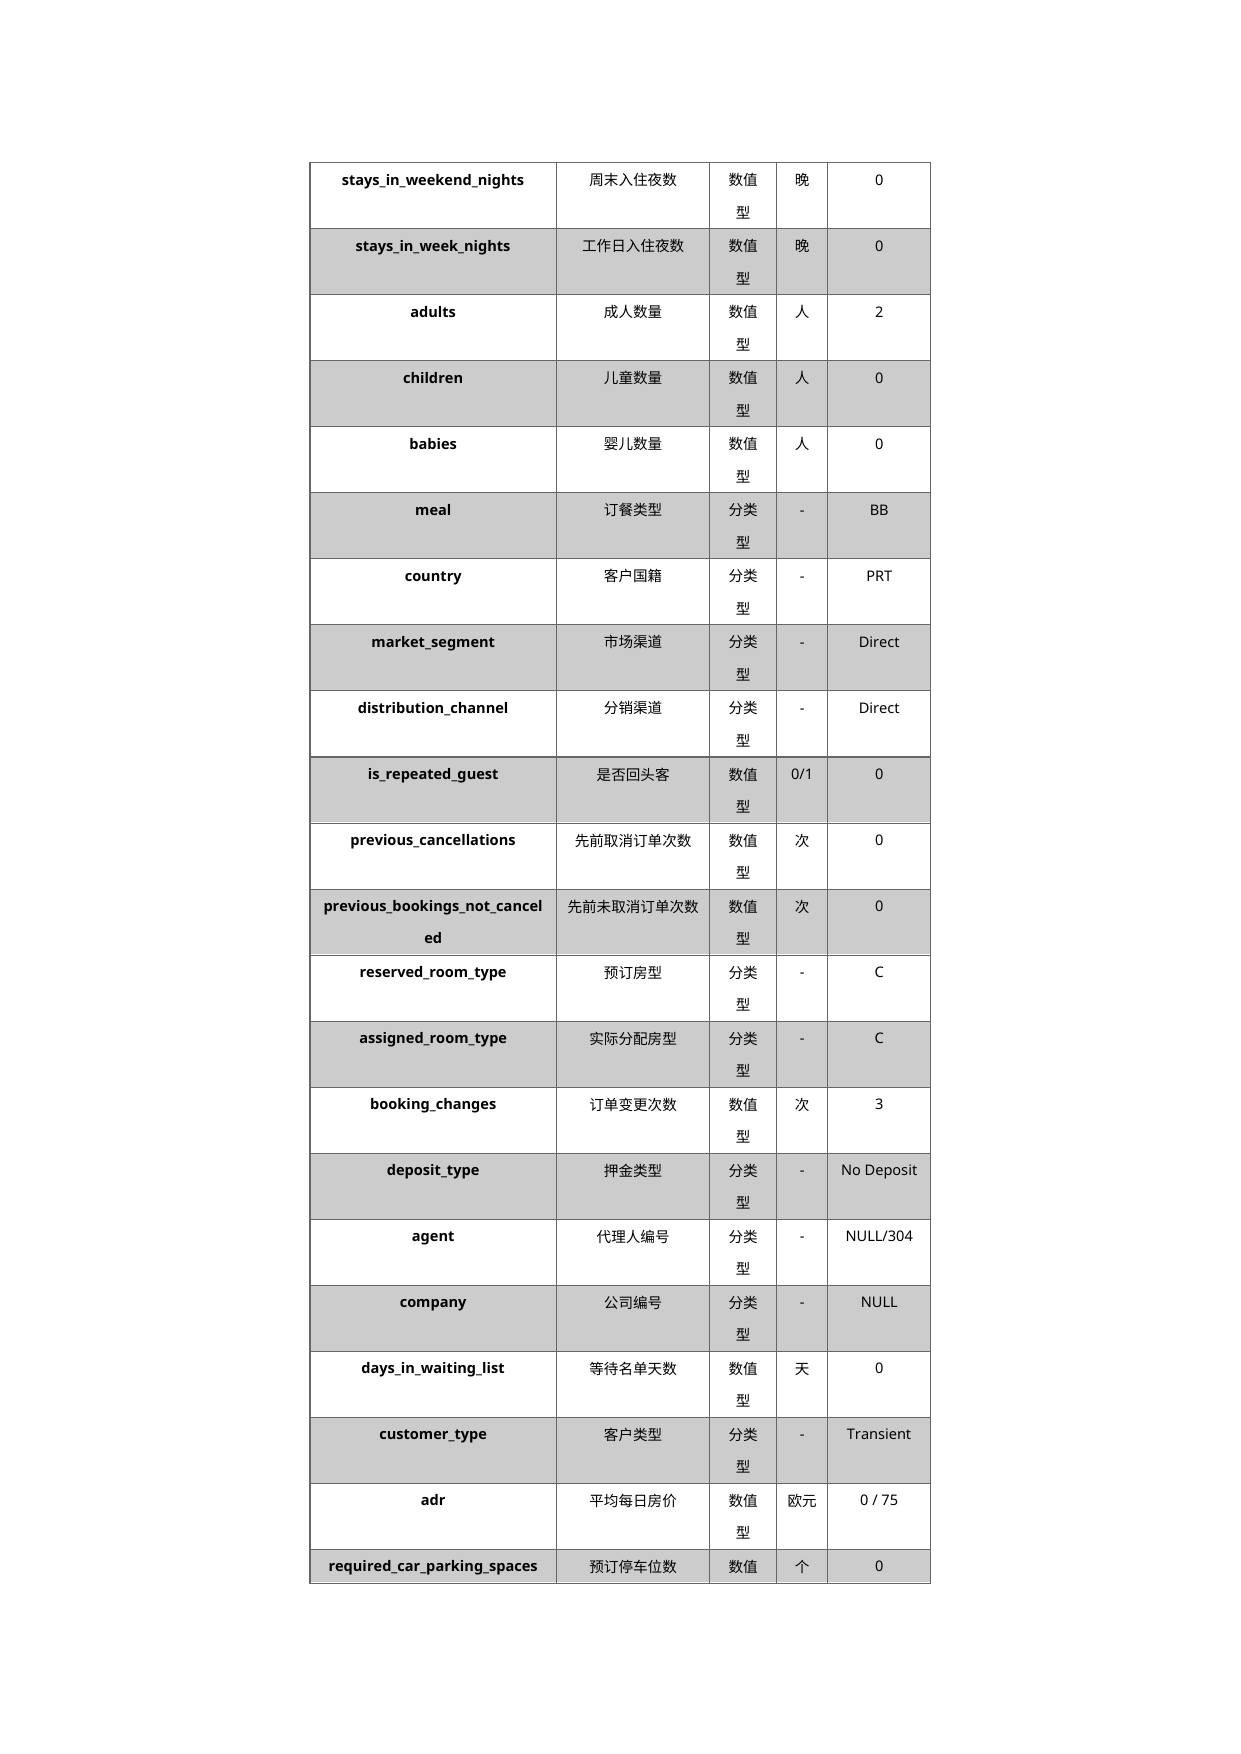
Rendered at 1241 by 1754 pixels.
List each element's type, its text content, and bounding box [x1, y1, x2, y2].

table_cell C [828, 1022, 930, 1087]
table_cell 2 [828, 295, 930, 360]
table_cell - [777, 625, 827, 690]
table_cell stays_in_week_nights [311, 229, 556, 294]
table_cell 人 [777, 361, 827, 426]
table_cell - [777, 559, 827, 624]
table_cell 0 [828, 890, 930, 954]
table_cell country [311, 559, 556, 624]
table_cell 是否回头客 [557, 758, 709, 822]
table_cell days_in_waiting_list [311, 1352, 556, 1417]
table_cell 天 [777, 1352, 827, 1417]
table_cell 订餐类型 [557, 493, 709, 558]
table_cell 分类型 [710, 559, 776, 624]
table_cell distribution_channel [311, 691, 556, 756]
table_cell meal [311, 493, 556, 558]
table_cell 数值型 [710, 890, 776, 954]
table_cell 分类型 [710, 691, 776, 756]
table_cell market_segment [311, 625, 556, 690]
table_cell 数值型 [710, 1352, 776, 1417]
table_cell 0 [828, 1352, 930, 1417]
table_cell 晚 [777, 229, 827, 294]
table_cell 数值型 [710, 1484, 776, 1549]
table_cell assigned_room_type [311, 1022, 556, 1087]
table_cell - [777, 1286, 827, 1351]
table_cell 儿童数量 [557, 361, 709, 426]
table_cell 等待名单天数 [557, 1352, 709, 1417]
table_cell 0 [828, 1550, 930, 1582]
table_cell 客户类型 [557, 1418, 709, 1483]
table_cell 次 [777, 824, 827, 888]
table_cell 客户国籍 [557, 559, 709, 624]
table_cell 0 [828, 163, 930, 228]
table_cell 次 [777, 1088, 827, 1153]
table_cell 先前取消订单次数 [557, 824, 709, 888]
table_cell children [311, 361, 556, 426]
table_cell 数值型 [710, 1550, 776, 1582]
table_cell babies [311, 427, 556, 492]
table_cell PRT [828, 559, 930, 624]
table_cell 数值型 [710, 824, 776, 888]
table_cell customer_type [311, 1418, 556, 1483]
table_cell 0 [828, 427, 930, 492]
table_cell adults [311, 295, 556, 360]
table_cell - [777, 691, 827, 756]
table_cell Direct [828, 625, 930, 690]
table_cell 分类型 [710, 1220, 776, 1285]
table_cell 押金类型 [557, 1154, 709, 1219]
table_cell 3 [828, 1088, 930, 1153]
table_cell 数值型 [710, 758, 776, 822]
table_cell - [777, 1220, 827, 1285]
table_cell NULL [828, 1286, 930, 1351]
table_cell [311, 1550, 556, 1582]
table_cell 数值型 [710, 361, 776, 426]
table_cell 市场渠道 [557, 625, 709, 690]
table_cell 数值型 [710, 1088, 776, 1153]
table_cell 0 / 75 [828, 1484, 930, 1549]
table_cell 分销渠道 [557, 691, 709, 756]
table_cell is_repeated_guest [311, 758, 556, 822]
table_cell 分类型 [710, 1154, 776, 1219]
table_cell 订单变更次数 [557, 1088, 709, 1153]
table_cell 分类型 [710, 1418, 776, 1483]
table_cell - [777, 1022, 827, 1087]
table_cell 0 [828, 361, 930, 426]
table_cell 分类型 [710, 1286, 776, 1351]
table_cell stays_in_weekend_nights [311, 163, 556, 228]
table_cell 数值型 [710, 295, 776, 360]
table_cell 工作日入住夜数 [557, 229, 709, 294]
table_cell 成人数量 [557, 295, 709, 360]
table_cell previous_cancellations [311, 824, 556, 888]
table_cell C [828, 956, 930, 1021]
table_cell reserved_room_type [311, 956, 556, 1021]
table_cell 分类型 [710, 1022, 776, 1087]
table_cell - [777, 1154, 827, 1219]
table_cell Transient [828, 1418, 930, 1483]
table_cell 平均每日房价 [557, 1484, 709, 1549]
table_cell company [311, 1286, 556, 1351]
table_cell 晚 [777, 163, 827, 228]
table_cell No Deposit [828, 1154, 930, 1219]
table_cell 代理人编号 [557, 1220, 709, 1285]
table_cell - [777, 956, 827, 1021]
table_cell 分类型 [710, 493, 776, 558]
table_cell 公司编号 [557, 1286, 709, 1351]
table_cell NULL/304 [828, 1220, 930, 1285]
table_cell 实际分配房型 [557, 1022, 709, 1087]
table_cell 次 [777, 890, 827, 954]
table_cell 人 [777, 295, 827, 360]
table_cell 0/1 [777, 758, 827, 822]
table_cell 个 [777, 1550, 827, 1582]
table_cell 人 [777, 427, 827, 492]
table_cell 预订停车位数 [557, 1550, 709, 1582]
table_cell Direct [828, 691, 930, 756]
table_cell 0 [828, 229, 930, 294]
table_cell 预订房型 [557, 956, 709, 1021]
table_cell 数值型 [710, 229, 776, 294]
table_cell 婴儿数量 [557, 427, 709, 492]
table_cell 数值型 [710, 427, 776, 492]
table_cell adr [311, 1484, 556, 1549]
table_cell - [777, 1418, 827, 1483]
table_cell - [777, 493, 827, 558]
table_cell 分类型 [710, 956, 776, 1021]
table_cell 欧元 [777, 1484, 827, 1549]
table_cell 数值型 [710, 163, 776, 228]
table_cell booking_changes [311, 1088, 556, 1153]
table_cell 分类型 [710, 625, 776, 690]
table_cell agent [311, 1220, 556, 1285]
table_cell 先前未取消订单次数 [557, 890, 709, 954]
table_cell deposit_type [311, 1154, 556, 1219]
table_cell 0 [828, 758, 930, 822]
table_cell 周末入住夜数 [557, 163, 709, 228]
table_cell 0 [828, 824, 930, 888]
table_cell BB [828, 493, 930, 558]
table_cell previous_bookings_not_canceled [311, 890, 556, 954]
